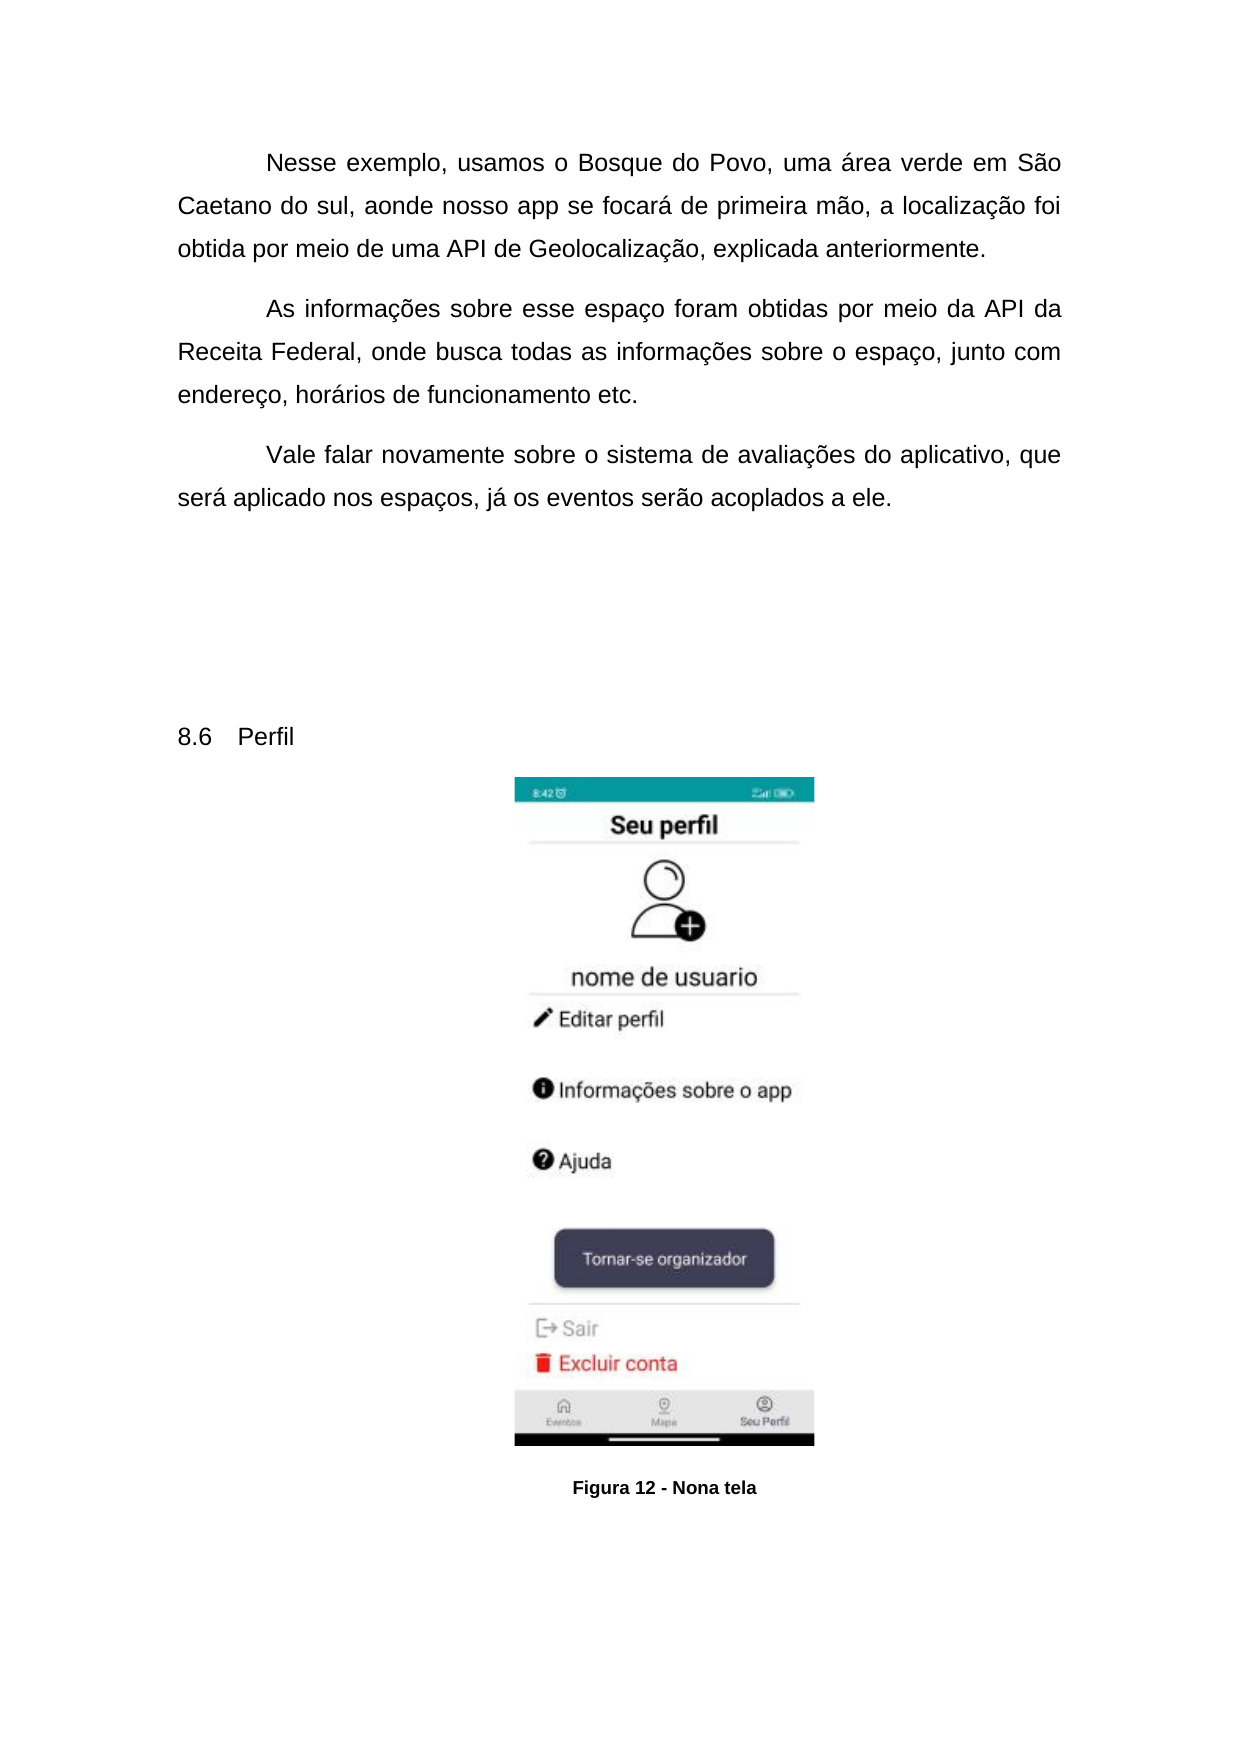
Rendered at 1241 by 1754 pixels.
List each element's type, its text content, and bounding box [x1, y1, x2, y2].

text Nesse exemplo, usamos o Bosque do Povo, uma área verde em São Caetano do sul, aonde nosso app se focará de primeira mão, a localização foi obtida por meio de uma API de Geolocalização, explicada anteriormente. [177, 148, 1063, 263]
subtitle Perfil [177, 722, 1063, 751]
text Vale falar novamente sobre o sistema de avaliações do aplicativo, que será aplicado nos espaços, já os eventos serão acoplados a ele. [177, 440, 1063, 512]
text Figura 12 - Nona tela [177, 1477, 1063, 1498]
text As informações sobre esse espaço foram obtidas por meio da API da Receita Federal, onde busca todas as informações sobre o espaço, junto com endereço, horários de funcionamento etc. [177, 294, 1063, 409]
picture [514, 777, 815, 1446]
